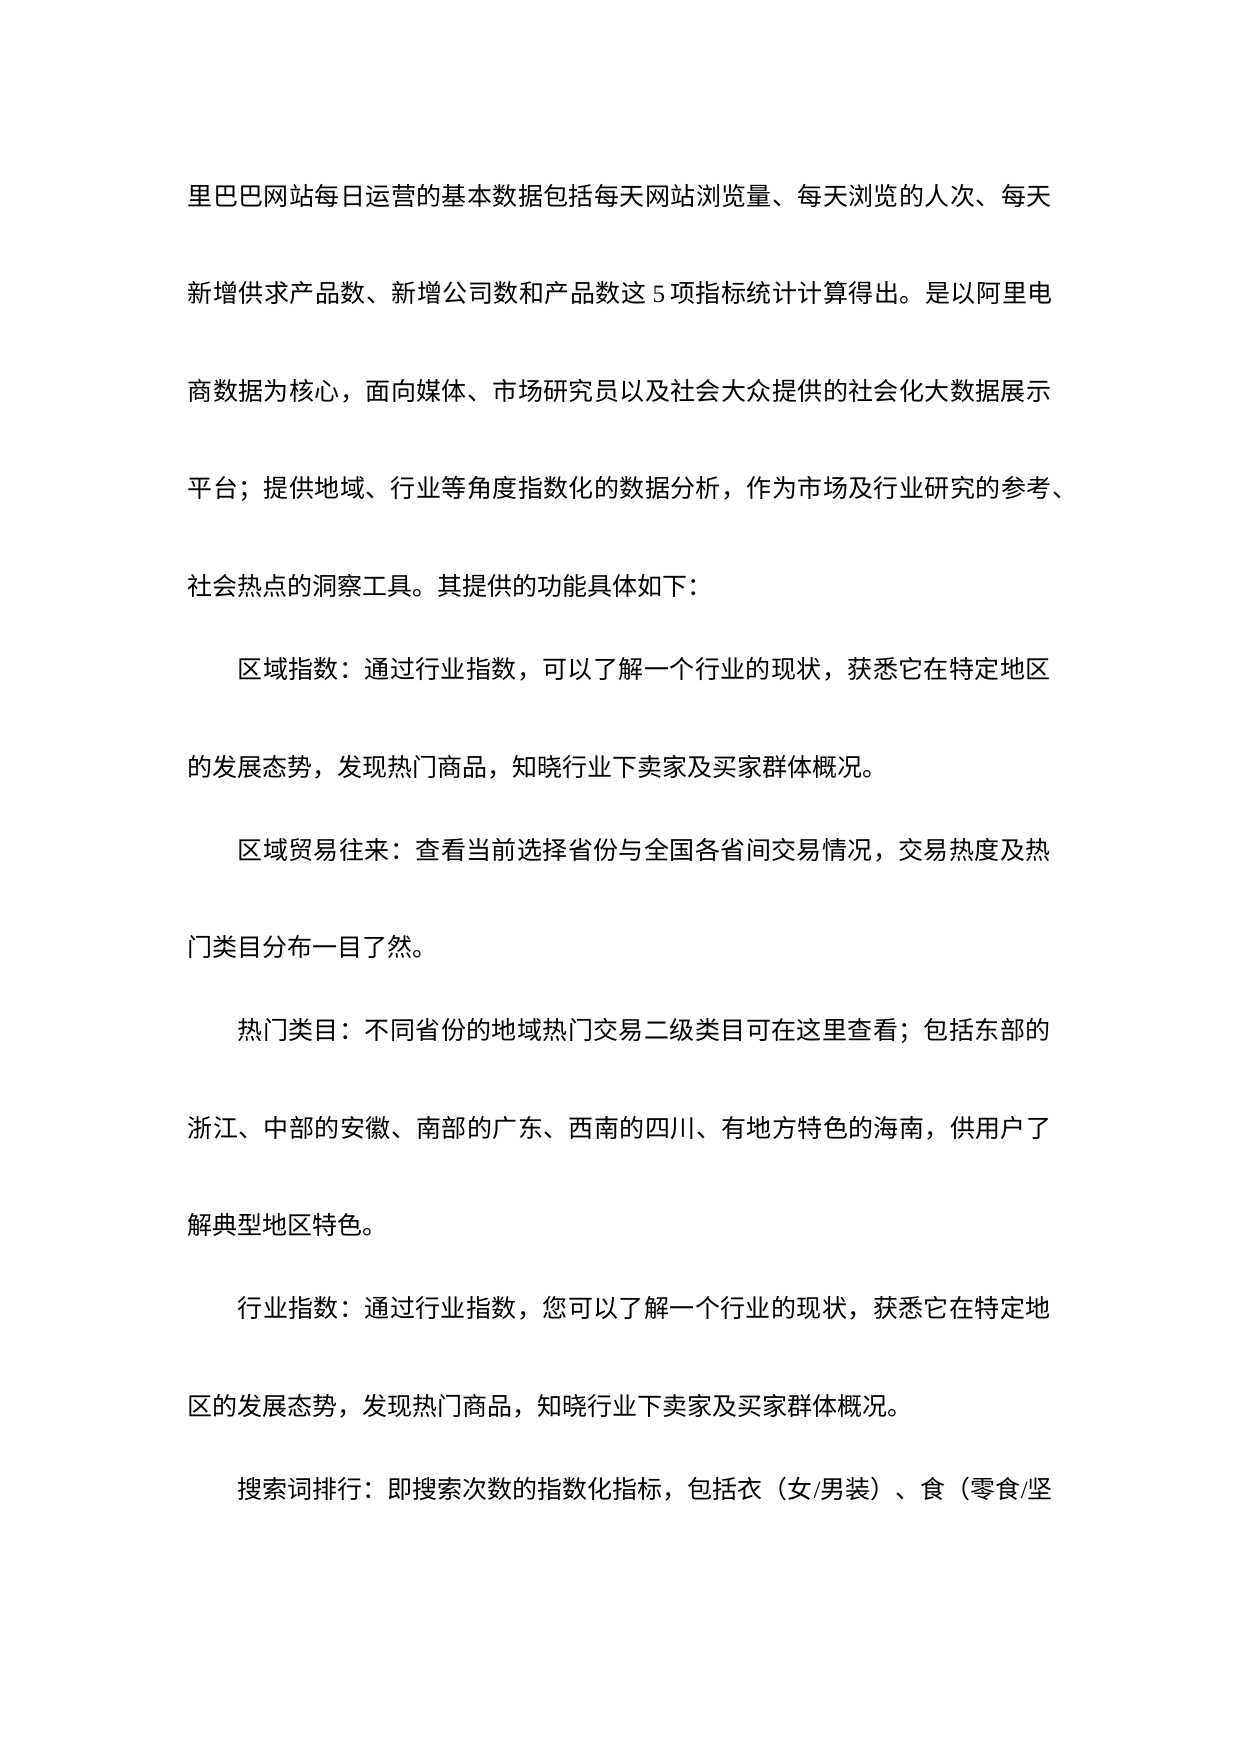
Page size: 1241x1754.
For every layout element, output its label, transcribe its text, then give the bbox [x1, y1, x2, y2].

text 热门类目：不同省份的地域热门交易二级类目可在这里查看；包括东部的浙江、中部的安徽、南部的广东、西南的四川、有地方特色的海南，供用户了解典型地区特色。 [187, 996, 1053, 1256]
text 区域指数：通过行业指数，可以了解一个行业的现状，获悉它在特定地区的发展态势，发现热门商品，知晓行业下卖家及买家群体概况。 [187, 635, 1053, 798]
text 区域贸易往来：查看当前选择省份与全国各省间交易情况，交易热度及热门类目分布一目了然。 [187, 816, 1053, 978]
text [187, 162, 1053, 617]
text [187, 1455, 1053, 1520]
text 行业指数：通过行业指数，您可以了解一个行业的现状，获悉它在特定地区的发展态势，发现热门商品，知晓行业下卖家及买家群体概况。 [187, 1274, 1053, 1437]
